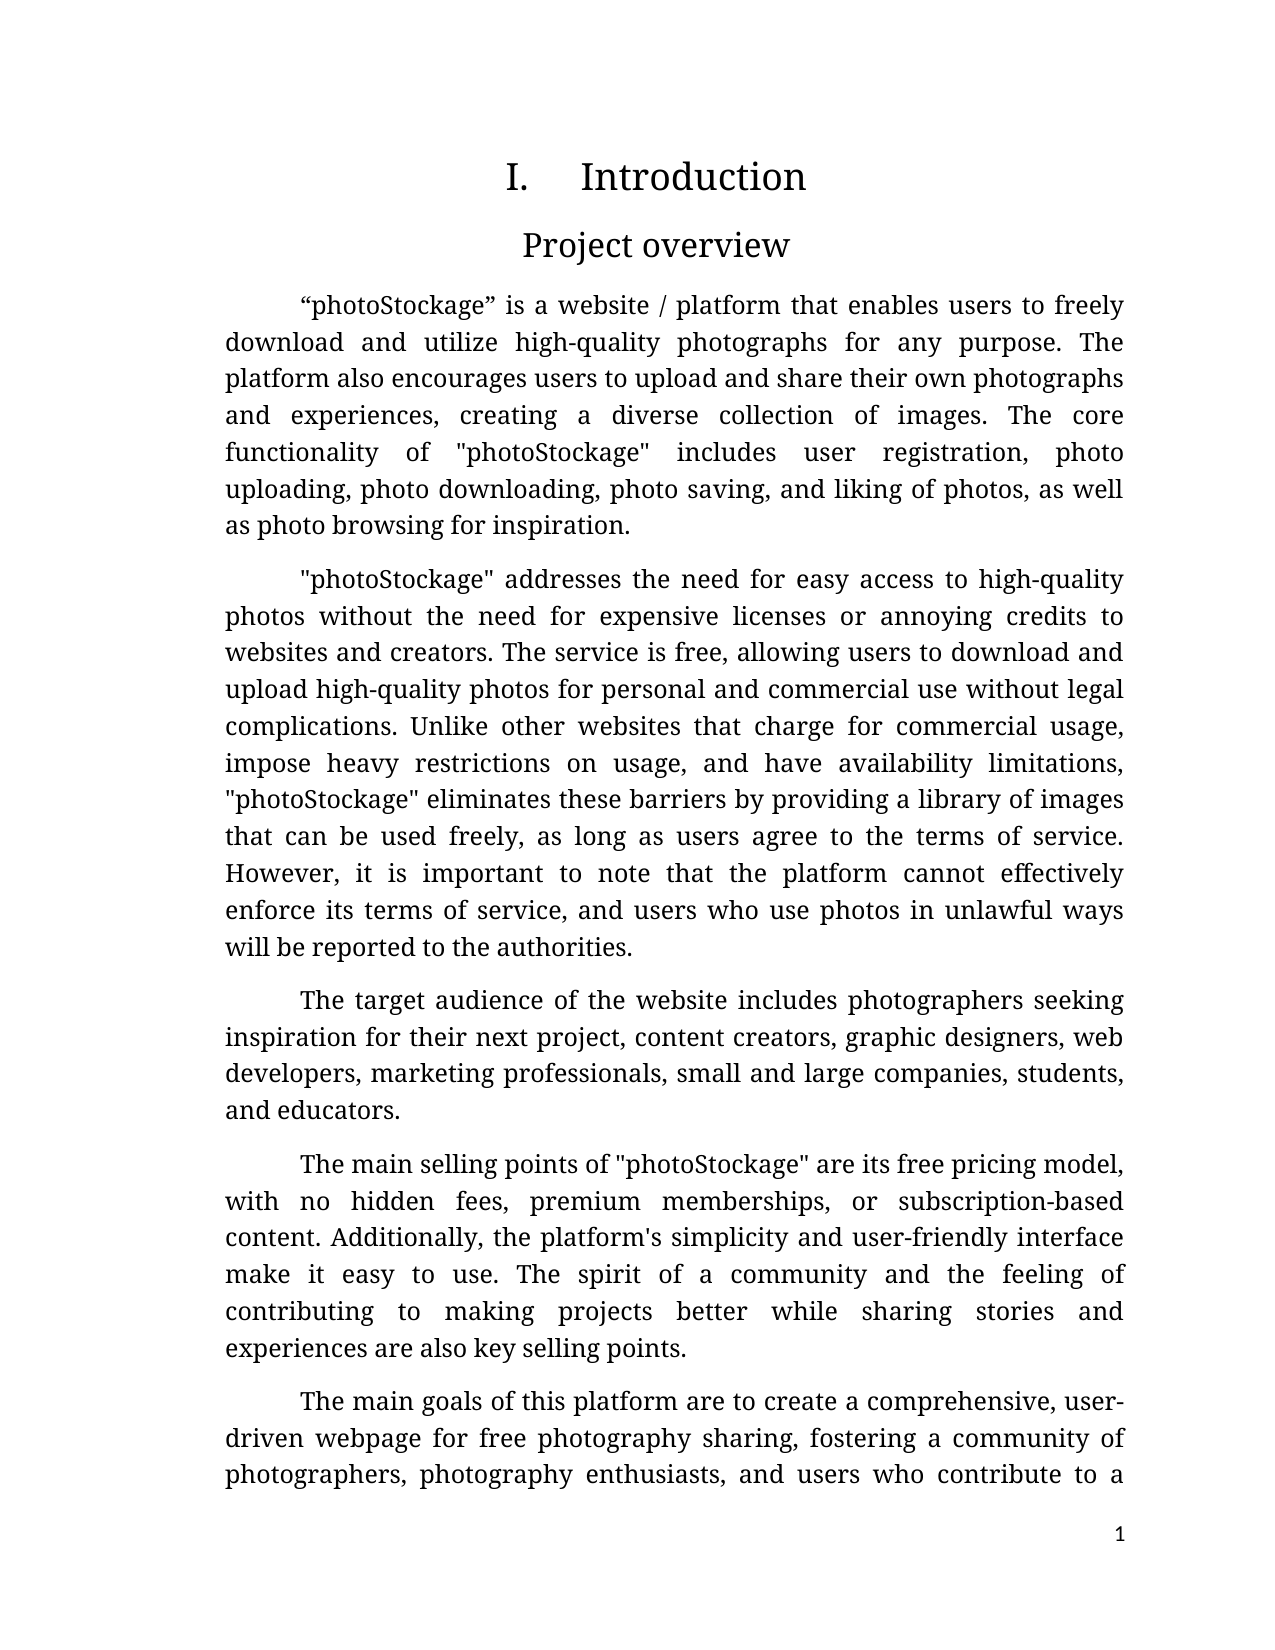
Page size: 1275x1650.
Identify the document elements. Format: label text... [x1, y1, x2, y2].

text The target audience of the website includes photographers seeking inspiration for their next project, content creators, graphic designers, web developers, marketing professionals, small and large companies, students, and educators. [225, 983, 1125, 1127]
text Project overview [187, 222, 1125, 267]
list Introduction [187, 150, 1125, 201]
text "photoStockage" addresses the need for easy access to high-quality photos without the need for expensive licenses or annoying credits to websites and creators. The service is free, allowing users to download and upload high-quality photos for personal and commercial use without legal complications. Unlike other websites that charge for commercial usage, impose heavy restrictions on usage, and have availability limitations, "photoStockage" eliminates these barriers by providing a library of images that can be used freely, as long as users agree to the terms of service. However, it is important to note that the platform cannot effectively enforce its terms of service, and users who use photos in unlawful ways will be reported to the authorities. [225, 561, 1125, 963]
text The main selling points of "photoStockage" are its free pricing model, with no hidden fees, premium memberships, or subscription-based content. Additionally, the platform's simplicity and user-friendly interface make it easy to use. The spirit of a community and the feeling of contributing to making projects better while sharing stories and experiences are also key selling points. [225, 1146, 1125, 1364]
text “photoStockage” is a website / platform that enables users to freely download and utilize high-quality photographs for any purpose. The platform also encourages users to upload and share their own photographs and experiences, creating a diverse collection of images. The core functionality of "photoStockage" includes user registration, photo uploading, photo downloading, photo saving, and liking of photos, as well as photo browsing for inspiration. [225, 287, 1125, 542]
